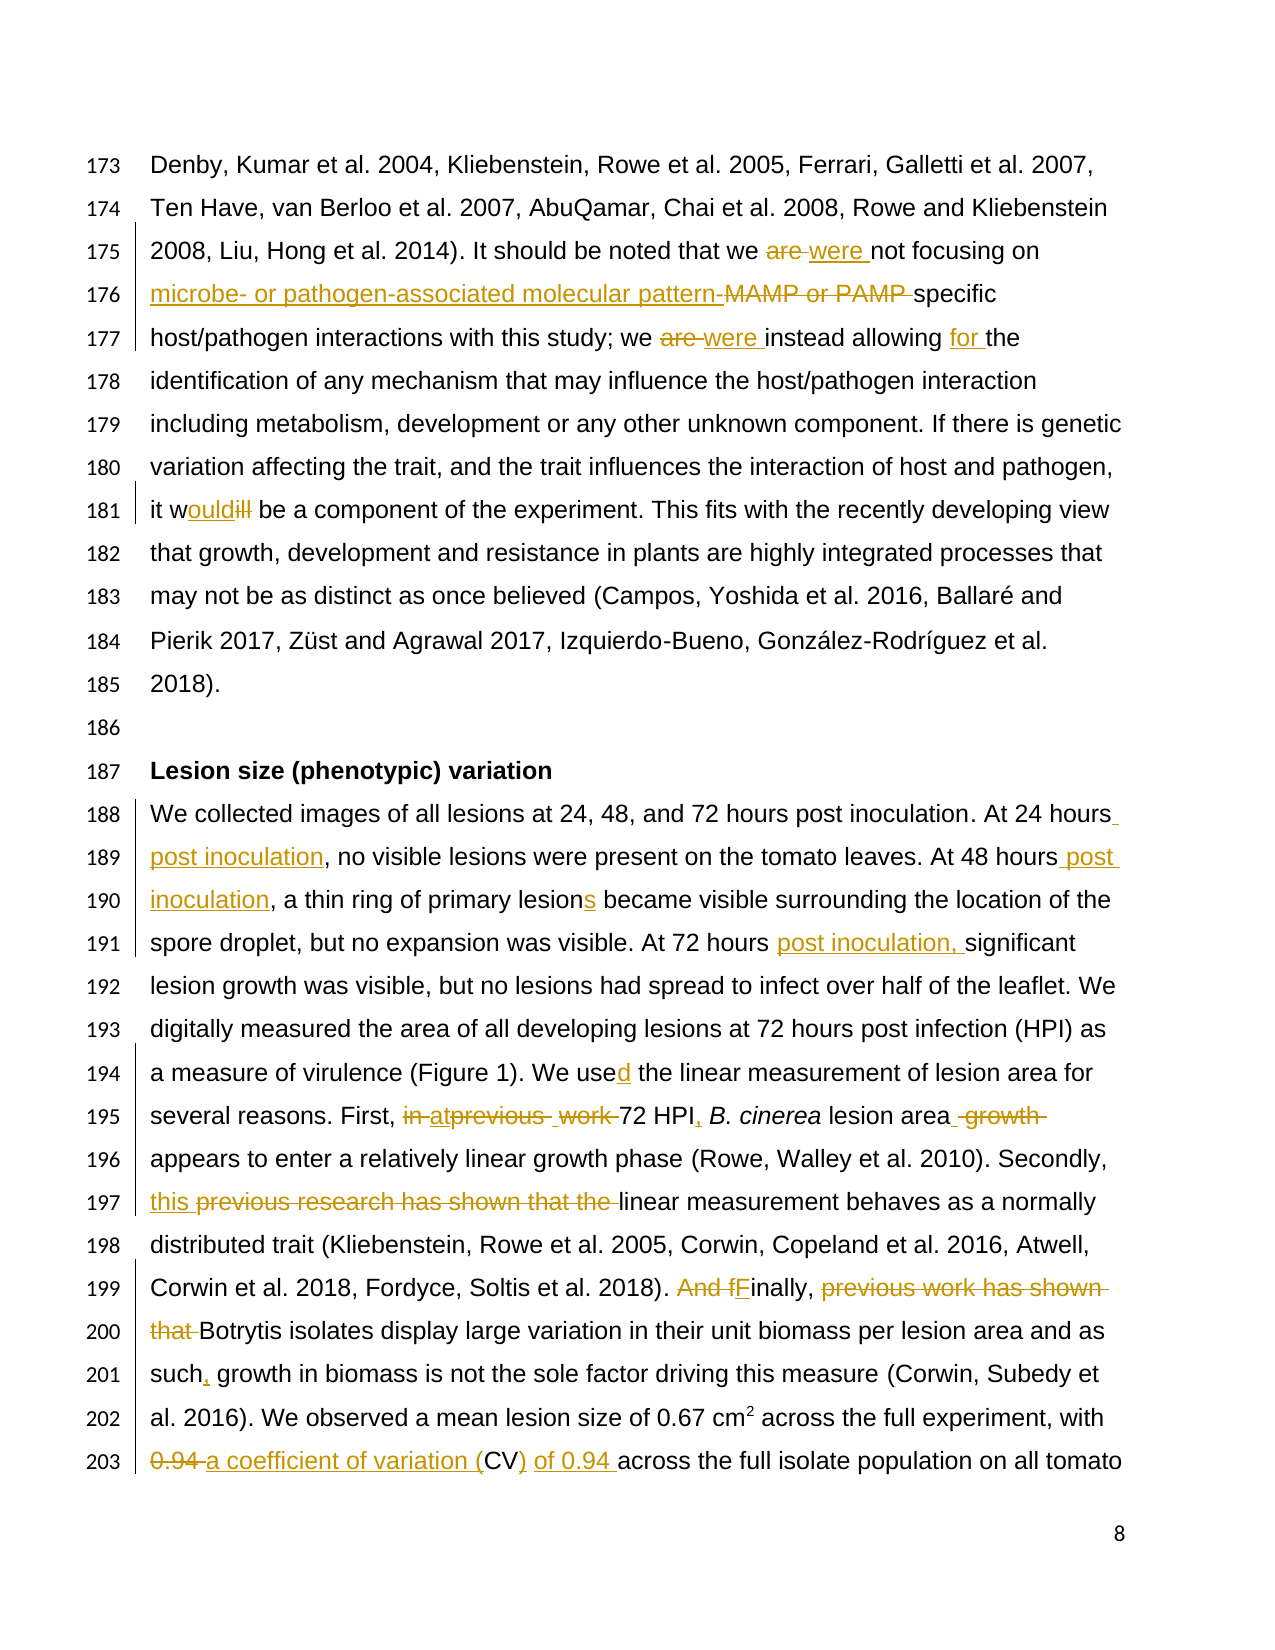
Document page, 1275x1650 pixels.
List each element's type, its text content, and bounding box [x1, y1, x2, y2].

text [150, 150, 1125, 698]
text Lesion size (phenotypic) variation [150, 756, 1125, 784]
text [150, 799, 1125, 1474]
